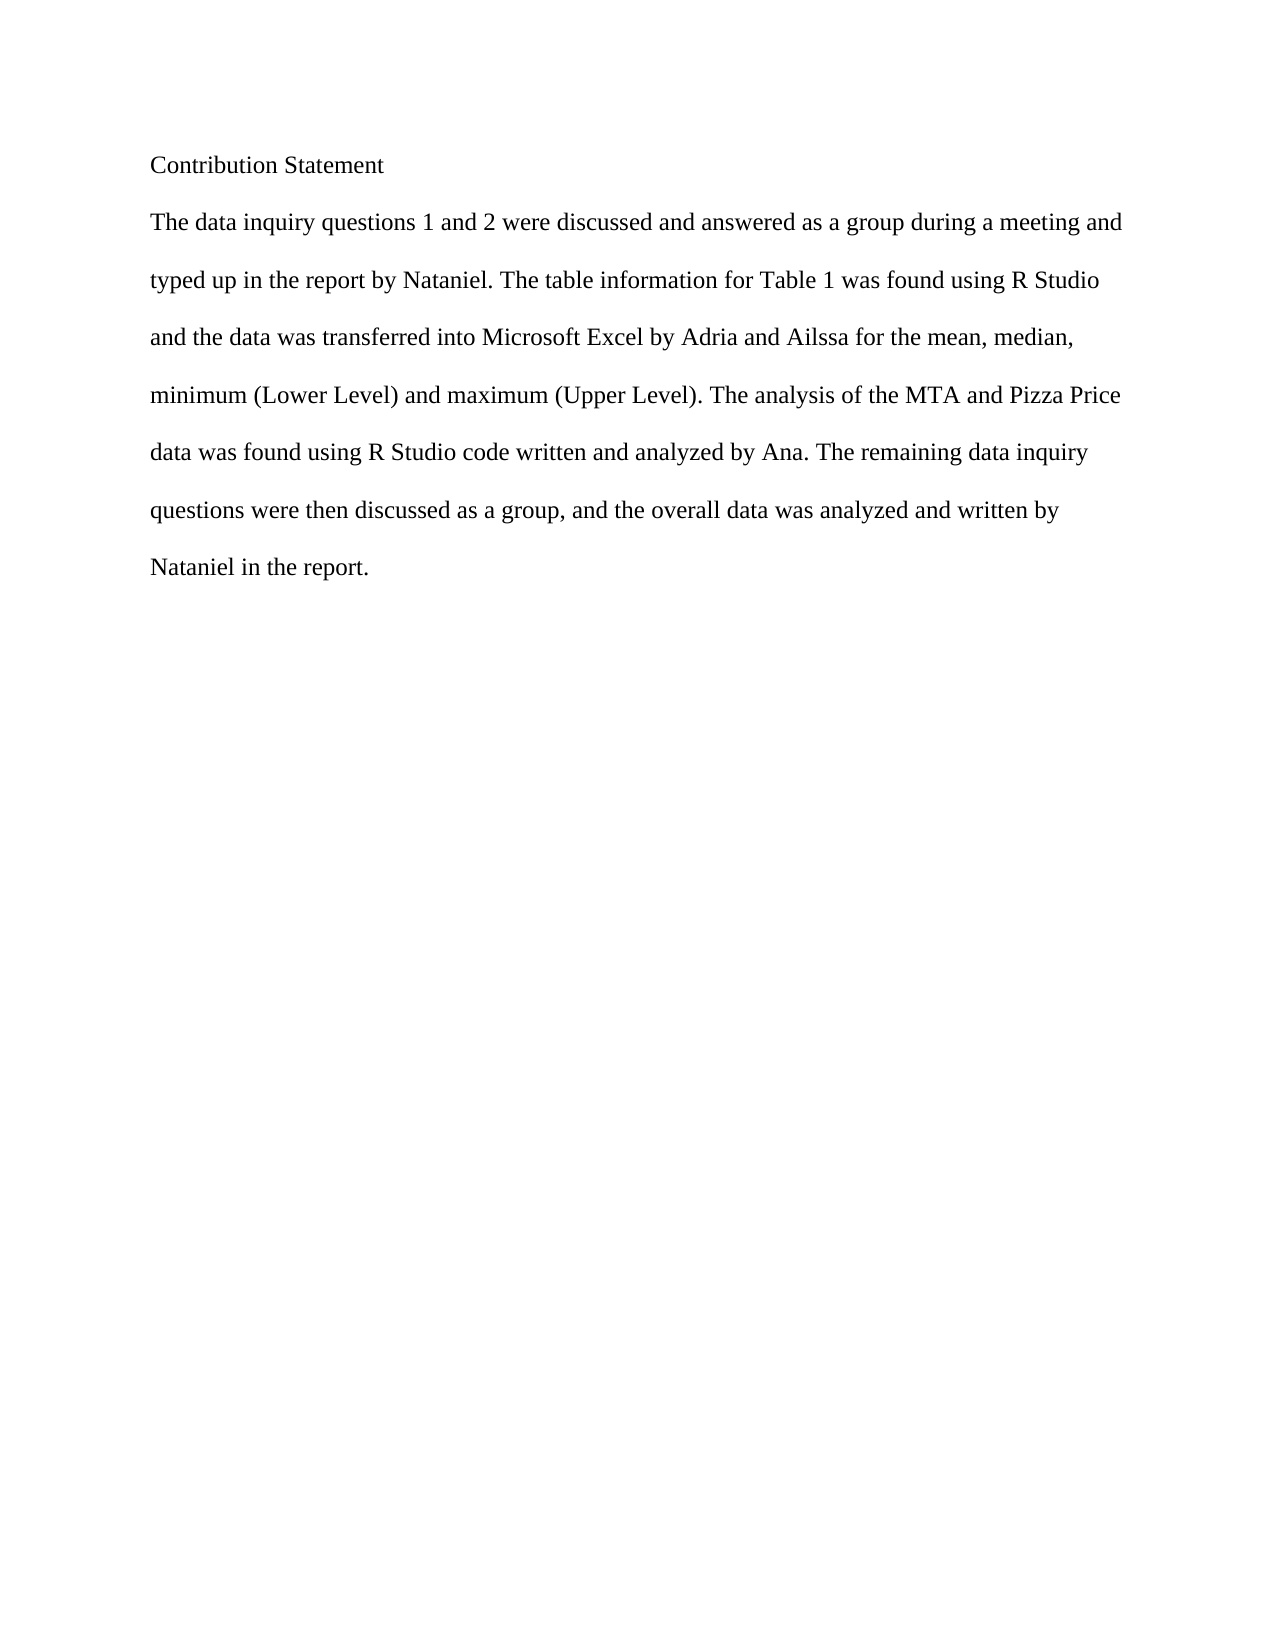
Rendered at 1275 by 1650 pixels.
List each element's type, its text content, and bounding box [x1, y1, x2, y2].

text The data inquiry questions 1 and 2 were discussed and answered as a group during a meeting and typed up in the report by Nataniel. The table information for Table 1 was found using R Studio and the data was transferred into Microsoft Excel by Adria and Ailssa for the mean, median, minimum (Lower Level) and maximum (Upper Level). The analysis of the MTA and Pizza Price data was found using R Studio code written and analyzed by Ana. The remaining data inquiry questions were then discussed as a group, and the overall data was analyzed and written by Nataniel in the report. [150, 207, 1125, 581]
text Contribution Statement [150, 150, 1125, 179]
